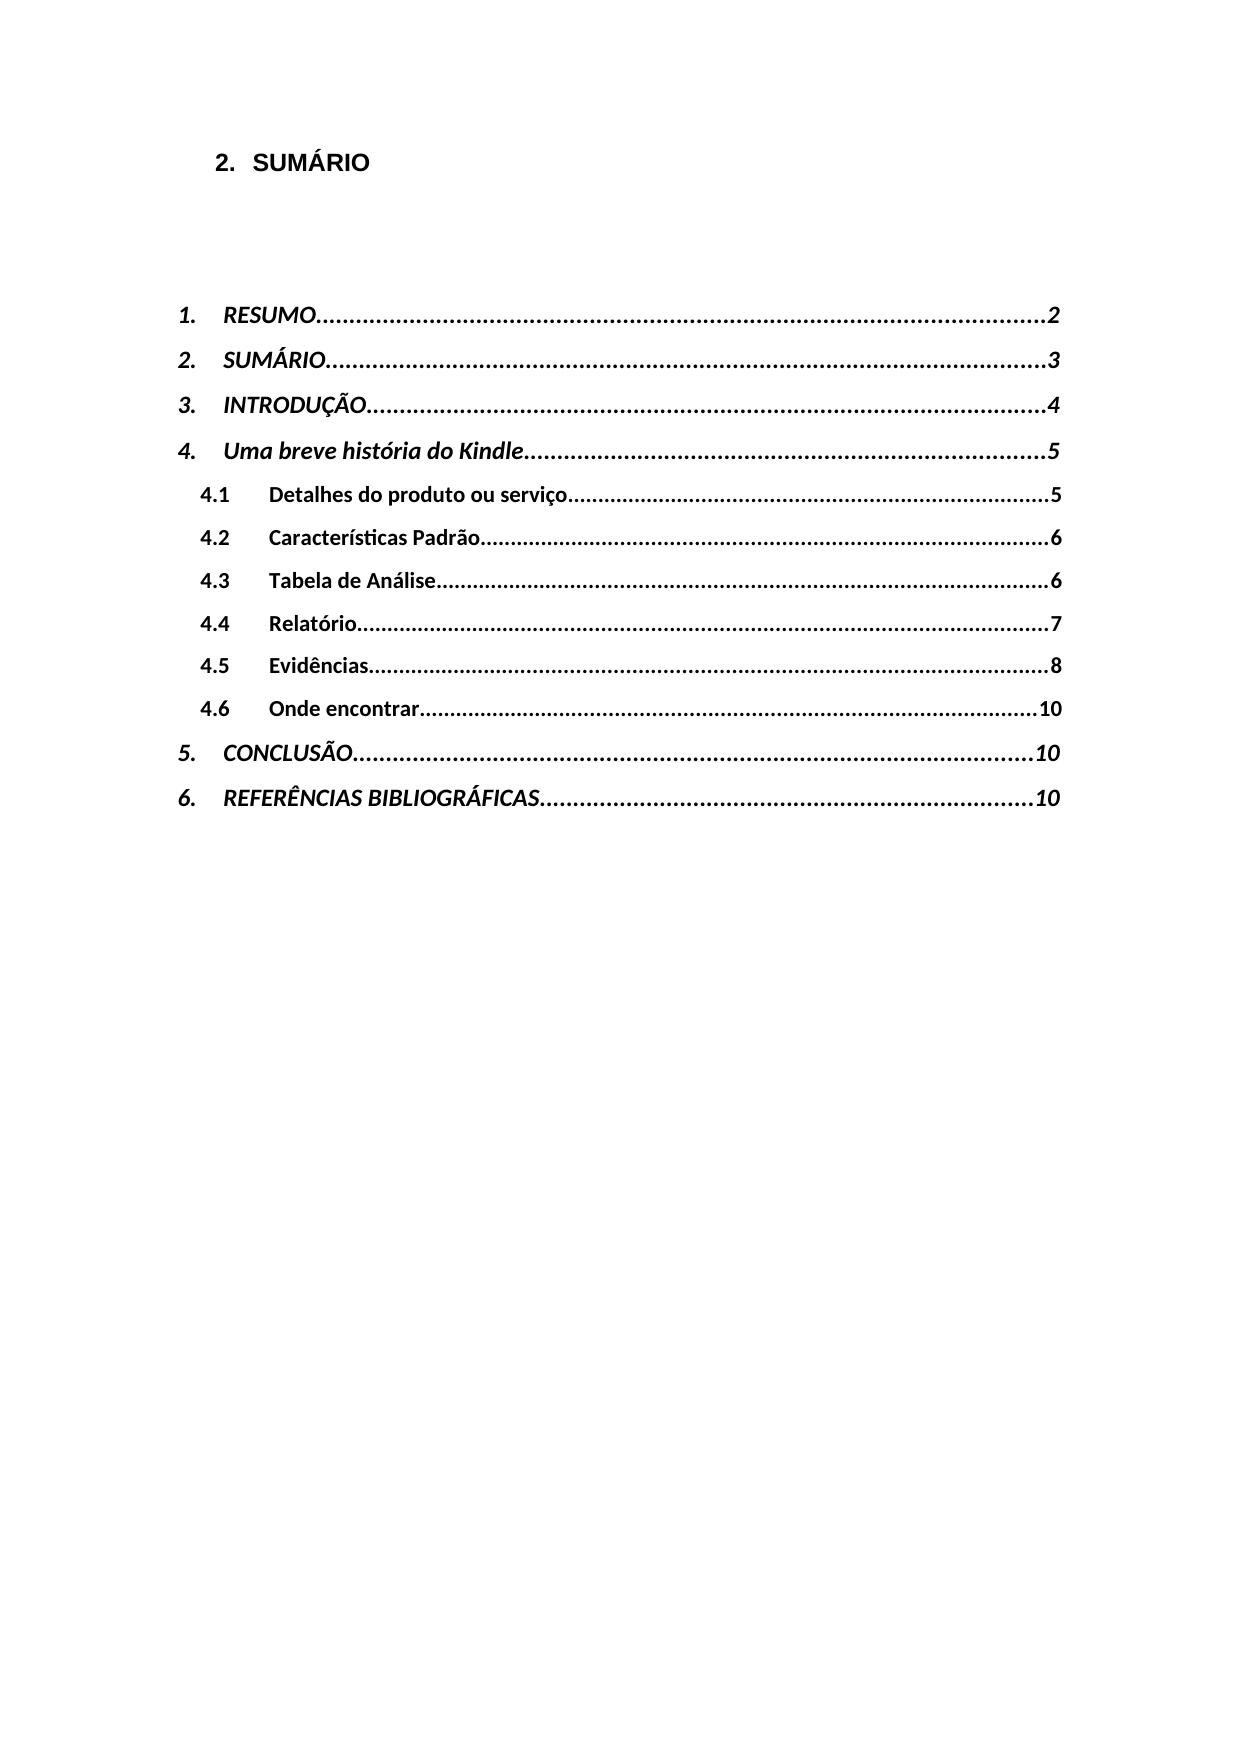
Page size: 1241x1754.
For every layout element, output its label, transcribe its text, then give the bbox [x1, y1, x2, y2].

subtitle SUMÁRIO [215, 148, 1063, 176]
